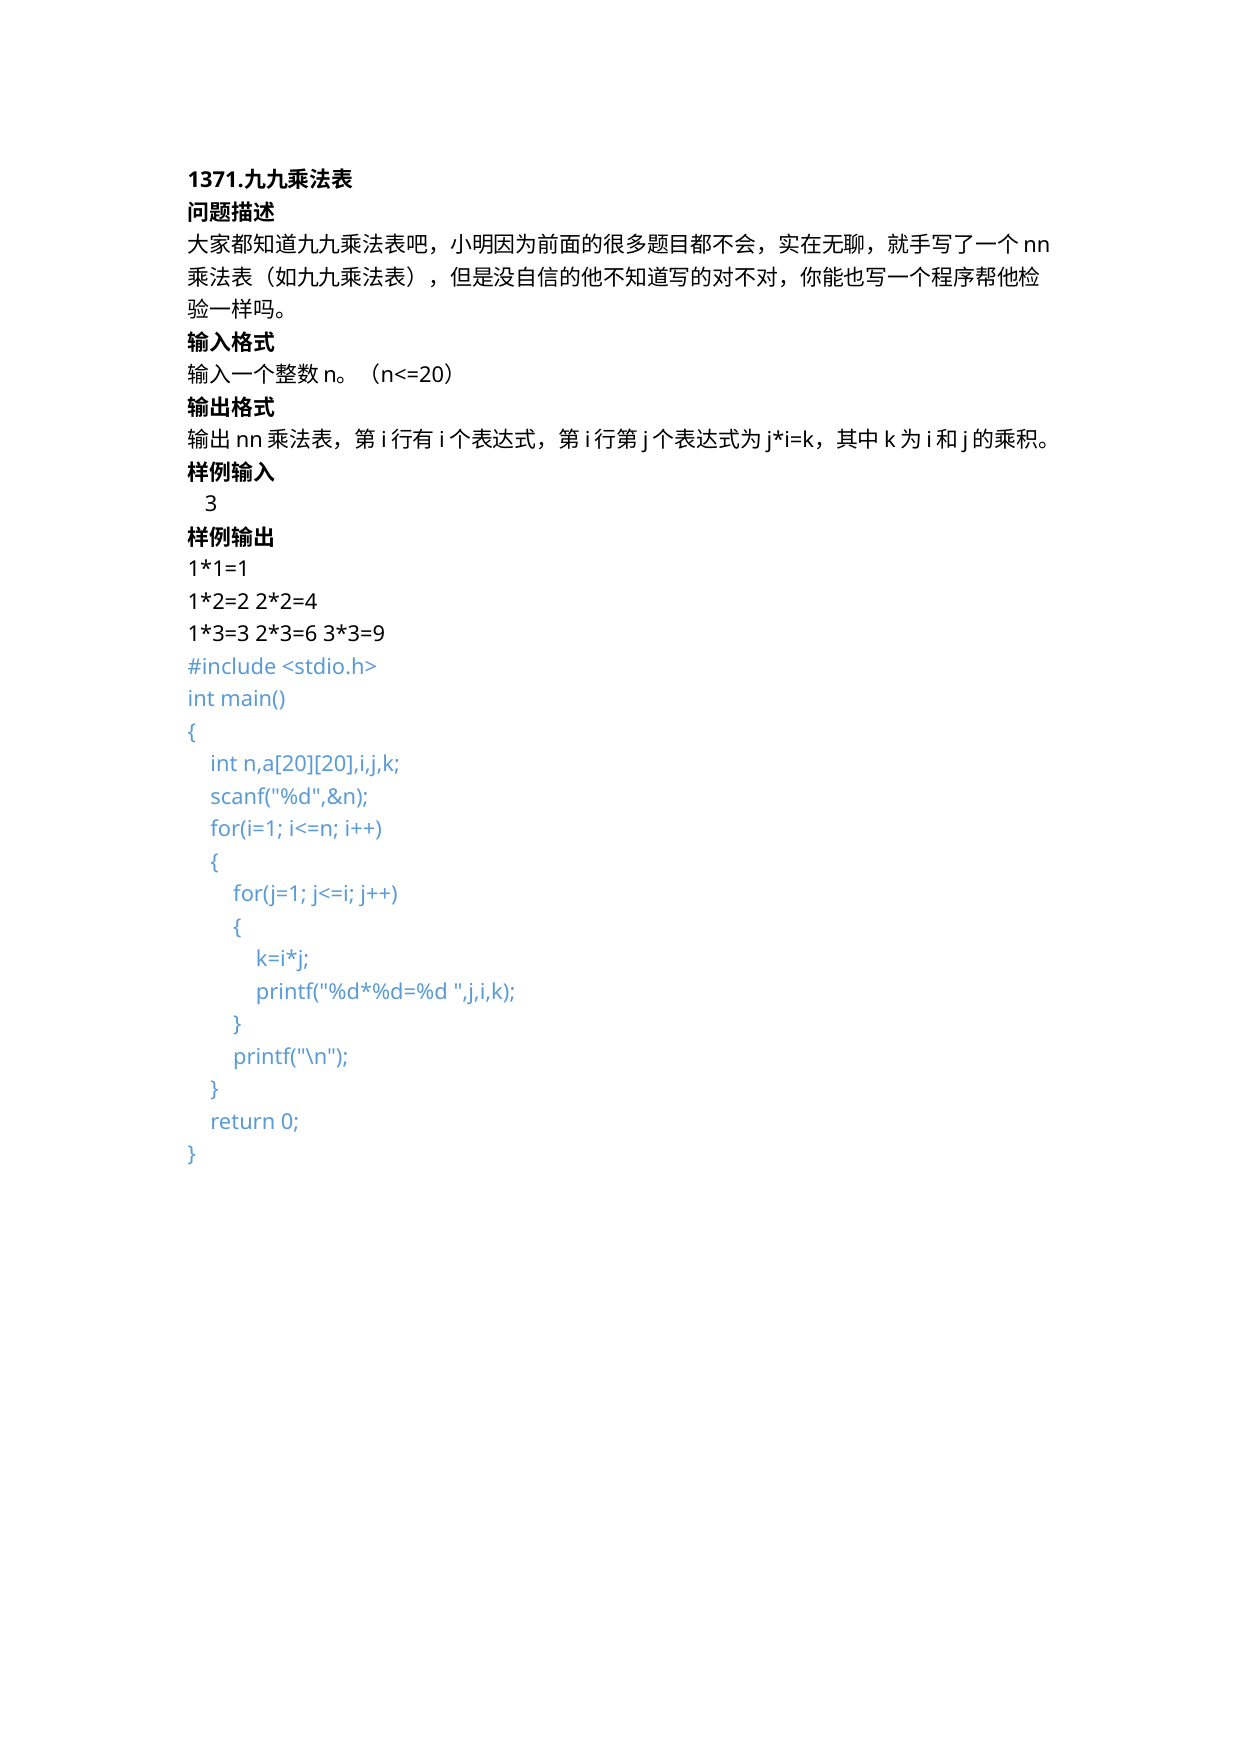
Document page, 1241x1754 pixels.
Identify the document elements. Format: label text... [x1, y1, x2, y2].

text 1371.九九乘法表 [187, 162, 1053, 194]
text 输入格式 [187, 324, 1053, 357]
text { [187, 844, 1053, 877]
text 大家都知道九九乘法表吧，小明因为前面的很多题目都不会，实在无聊，就手写了一个nn乘法表（如九九乘法表），但是没自信的他不知道写的对不对，你能也写一个程序帮他检验一样吗。 [187, 227, 1053, 324]
text { [187, 909, 1053, 942]
text 3 [187, 487, 1053, 519]
text k=i*j; [187, 942, 1053, 974]
text for(i=1; i<=n; i++) [187, 812, 1053, 844]
text 输出格式 [187, 389, 1053, 422]
text for(j=1; j<=i; j++) [187, 877, 1053, 909]
text 输入一个整数n。（n<=20） [187, 357, 1053, 389]
text } [187, 1137, 1053, 1169]
text 问题描述 [187, 194, 1053, 227]
text 样例输入 [187, 454, 1053, 487]
text return 0; [187, 1104, 1053, 1137]
text #include <stdio.h> [187, 649, 1053, 682]
text 1*1=1 [187, 552, 1053, 584]
text int main() [187, 682, 1053, 714]
text 1*2=2 2*2=4 [187, 584, 1053, 617]
text int n,a[20][20],i,j,k; [187, 747, 1053, 779]
text } [187, 1072, 1053, 1104]
text scanf("%d",&n); [187, 779, 1053, 812]
text } [187, 1007, 1053, 1039]
text 样例输出 [187, 519, 1053, 552]
text printf("%d*%d=%d ",j,i,k); [187, 974, 1053, 1007]
text 输出nn乘法表，第i行有i个表达式，第i行第j个表达式为j*i=k，其中k为i和j的乘积。 [187, 422, 1053, 454]
text 1*3=3 2*3=6 3*3=9 [187, 617, 1053, 649]
text { [187, 714, 1053, 747]
text printf("\n"); [187, 1039, 1053, 1072]
